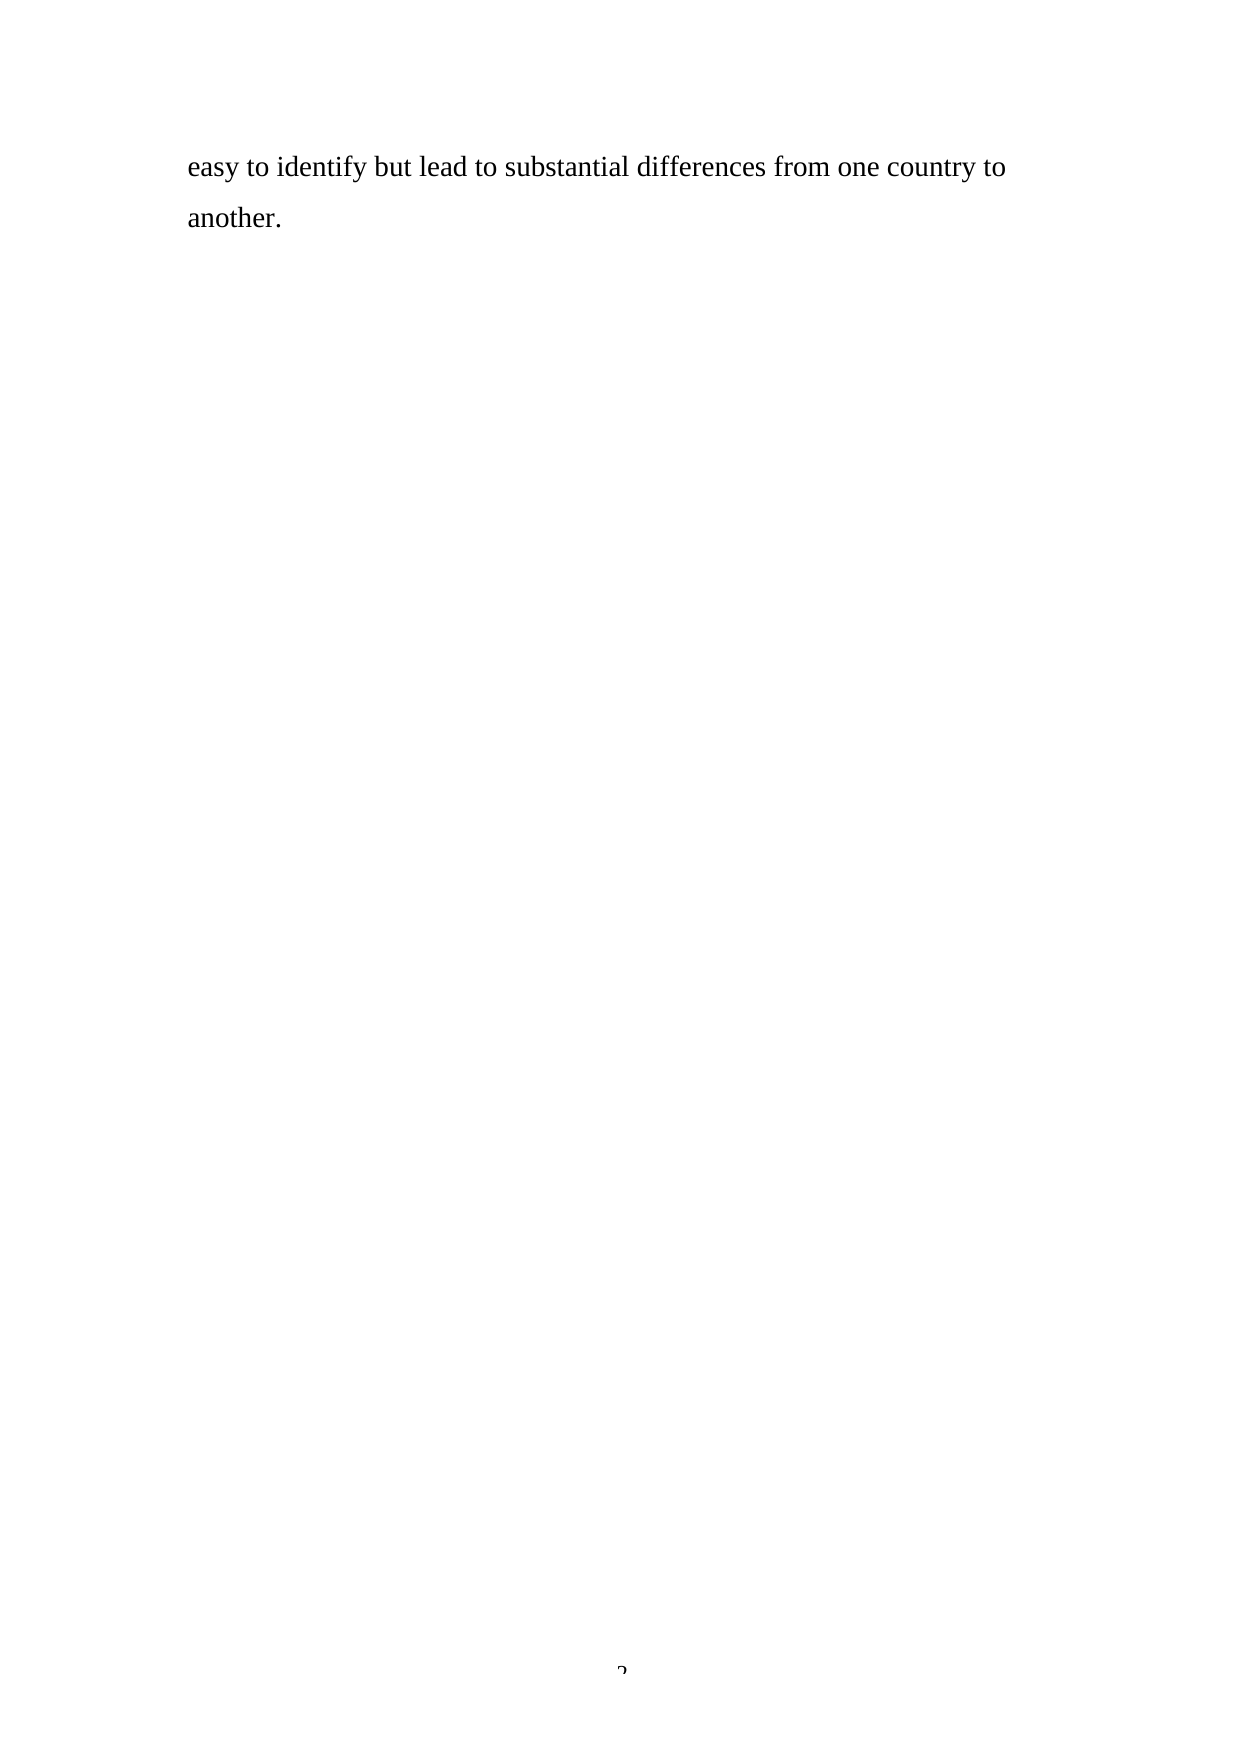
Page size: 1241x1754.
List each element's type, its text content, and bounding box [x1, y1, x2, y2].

text easy to identify but lead to substantial differences from one country to another. [187, 149, 1065, 233]
